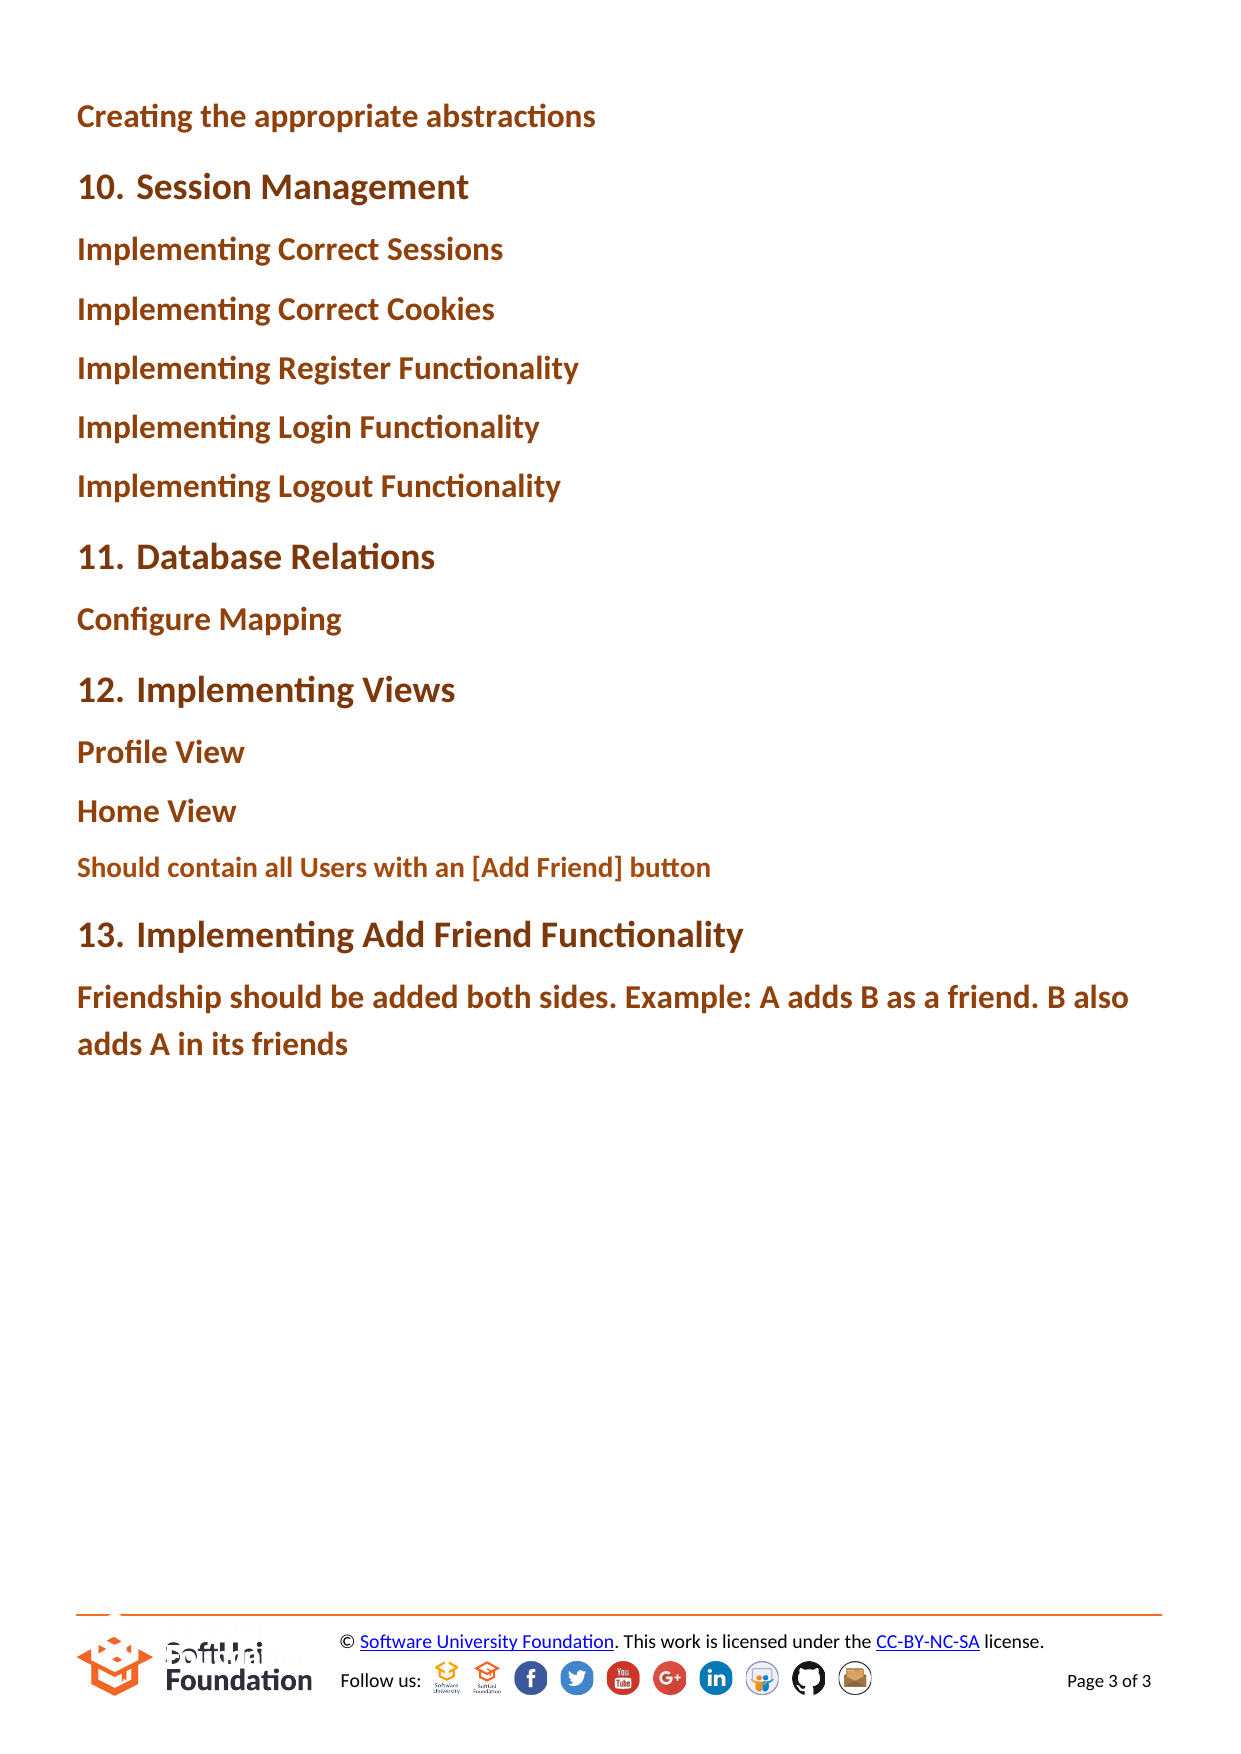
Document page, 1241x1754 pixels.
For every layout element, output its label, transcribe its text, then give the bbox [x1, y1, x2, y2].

subtitle Session Management [77, 163, 1163, 209]
subtitle Implementing Correct Cookies [77, 287, 1163, 328]
picture [606, 1661, 640, 1695]
picture [838, 1661, 872, 1695]
picture [723, 1685, 733, 1695]
subtitle Implementing Add Friend Functionality [77, 911, 1163, 957]
subtitle Home View [77, 790, 1163, 831]
picture [699, 1661, 709, 1671]
picture [714, 1675, 725, 1685]
subtitle Implementing Correct Sessions [77, 228, 1163, 269]
picture [433, 1661, 460, 1695]
subtitle Configure Mapping [77, 598, 1163, 639]
subtitle Implementing Login Functionality [77, 406, 1163, 447]
subtitle Implementing Logout Functionality [77, 465, 1163, 506]
subtitle Creating the appropriate abstractions [77, 95, 1163, 136]
picture [792, 1661, 825, 1695]
subtitle Implementing Register Functionality [77, 347, 1163, 387]
picture [723, 1661, 733, 1671]
subtitle Implementing Views [77, 666, 1163, 712]
subtitle Profile View [77, 731, 1163, 772]
subtitle Database Relations [77, 533, 1163, 579]
subtitle Should contain all Users with an [Add Friend] button [77, 849, 1163, 885]
subtitle Friendship should be added both sides. Example: A adds B as a friend. B also adds A in its friends [77, 976, 1163, 1064]
picture [514, 1661, 548, 1695]
picture [653, 1661, 687, 1695]
picture [473, 1661, 501, 1695]
picture [560, 1661, 594, 1695]
picture [699, 1685, 709, 1695]
picture [745, 1661, 779, 1695]
picture [76, 1612, 312, 1696]
